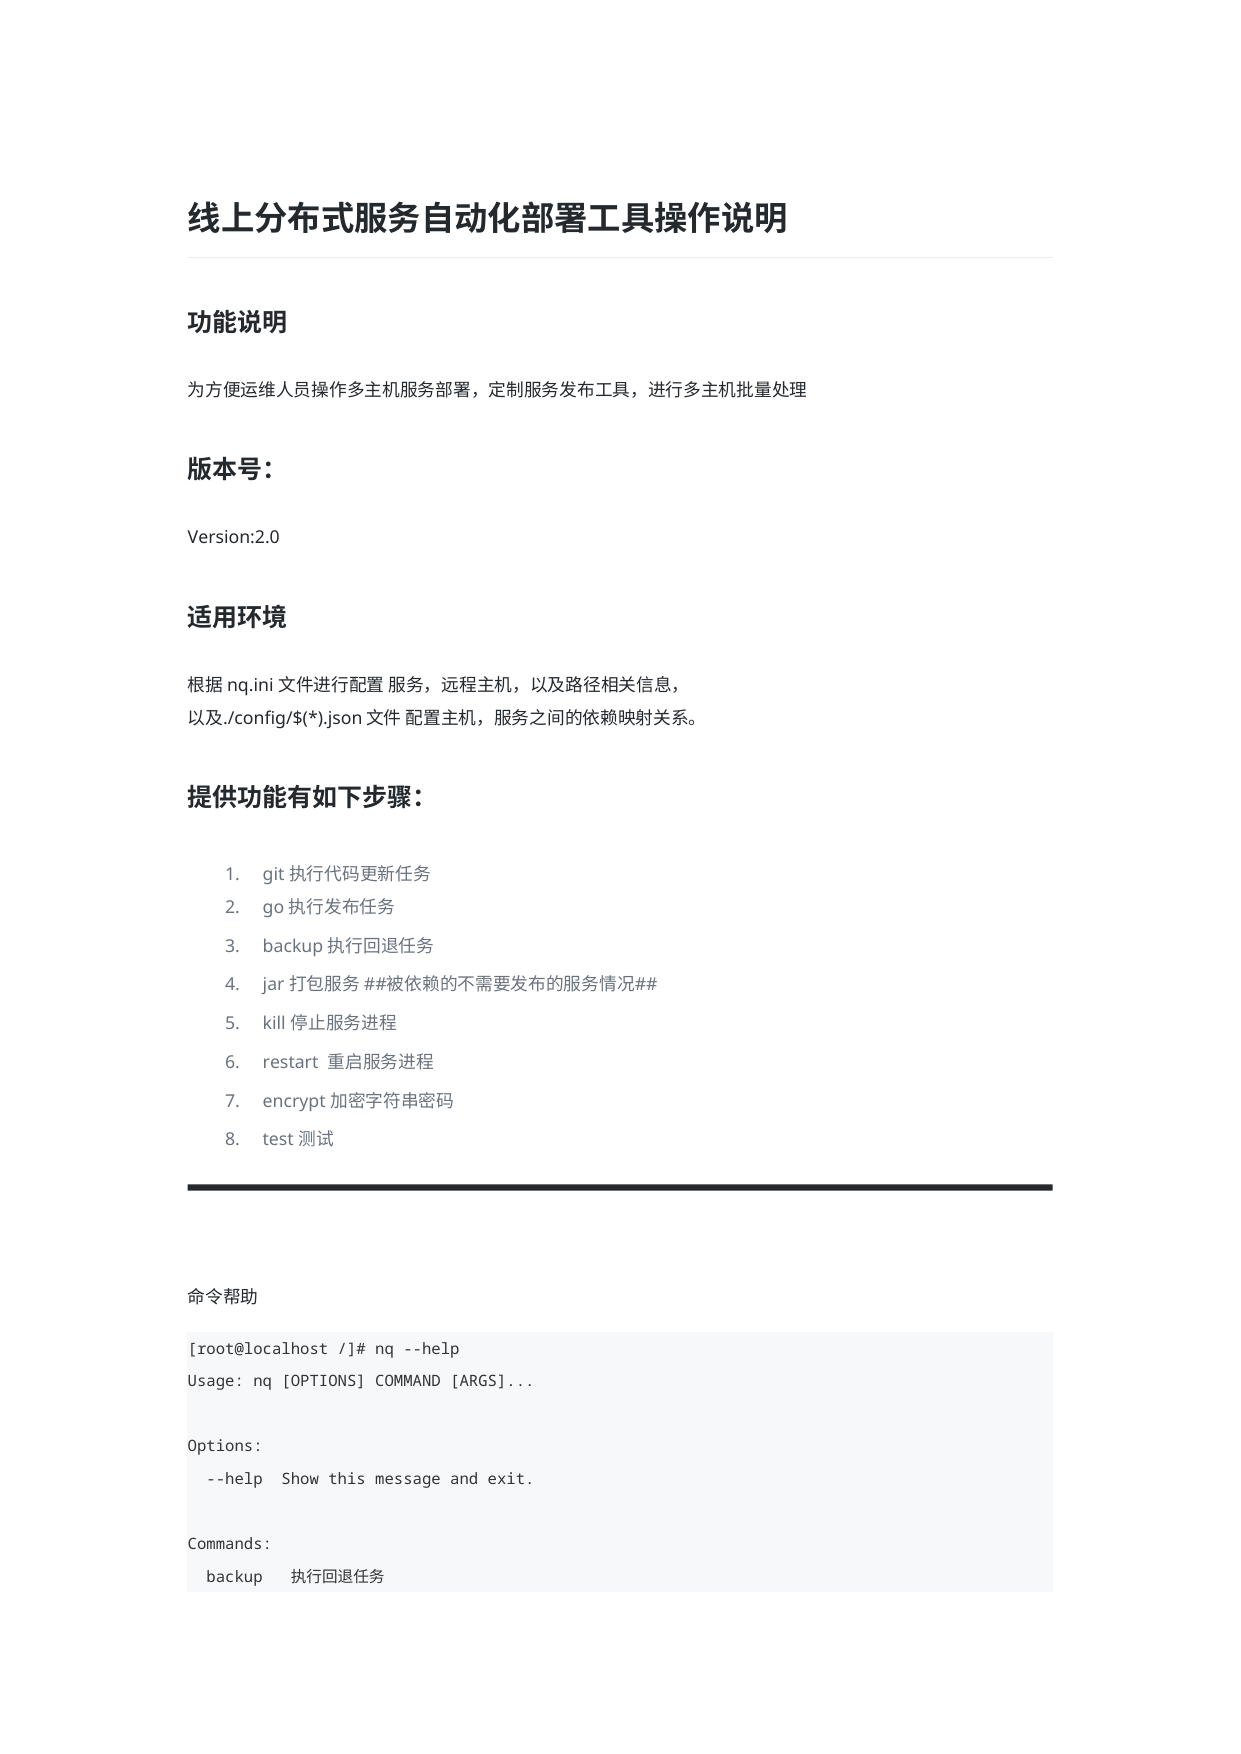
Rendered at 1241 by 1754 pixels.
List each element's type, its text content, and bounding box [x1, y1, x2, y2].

text --help Show this message and exit. [187, 1462, 1053, 1494]
text 为方便运维人员操作多主机服务部署，定制服务发布工具，进行多主机批量处理 [187, 373, 1053, 405]
list encrypt 加密字符串密码 [225, 1083, 1053, 1116]
text 命令帮助 [187, 1279, 1053, 1312]
text Commands: [187, 1527, 1053, 1559]
list test 测试 [225, 1122, 1053, 1154]
list restart 重启服务进程 [225, 1044, 1053, 1077]
text [root@localhost /]# nq --help [187, 1332, 1053, 1364]
list go 执行发布任务 [225, 889, 1053, 922]
list jar 打包服务 ##被依赖的不需要发布的服务情况## [225, 967, 1053, 999]
text Version:2.0 [187, 520, 1053, 553]
list kill 停止服务进程 [225, 1006, 1053, 1038]
text 线上分布式服务自动化部署工具操作说明 [187, 183, 1053, 258]
list git 执行代码更新任务 [225, 857, 1053, 889]
text 根据 nq.ini 文件进行配置 服务，远程主机，以及路径相关信息， 以及./config/$(*).json文件 配置主机，服务之间的依赖映射关系。 [187, 668, 1053, 733]
text 功能说明 [187, 288, 1053, 353]
text 提供功能有如下步骤： [187, 763, 1053, 828]
text 版本号： [187, 435, 1053, 500]
text backup 执行回退任务 [187, 1559, 1053, 1592]
text Usage: nq [OPTIONS] COMMAND [ARGS]... [187, 1364, 1053, 1397]
text 适用环境 [187, 583, 1053, 648]
list backup 执行回退任务 [225, 928, 1053, 961]
text Options: [187, 1429, 1053, 1462]
